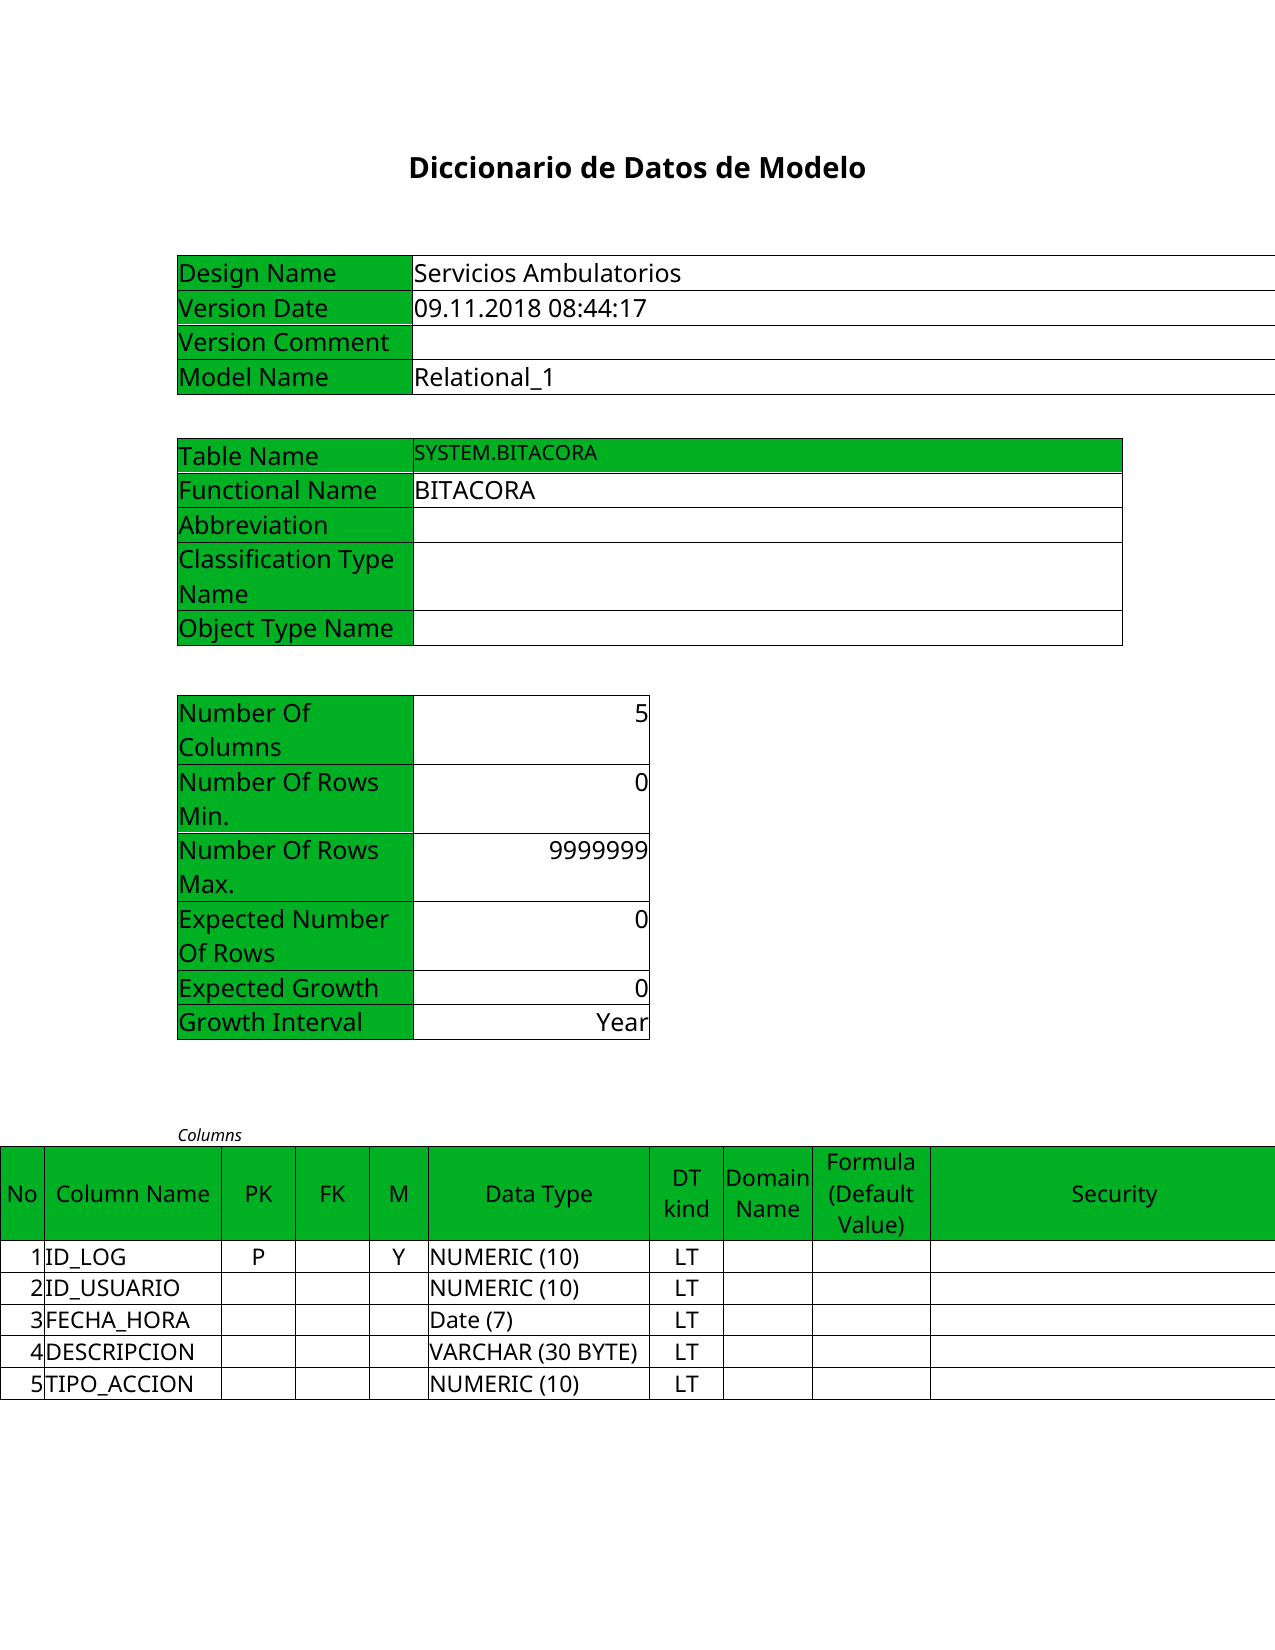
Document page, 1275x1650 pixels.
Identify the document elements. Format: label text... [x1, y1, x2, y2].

table_cell [370, 1368, 428, 1399]
table_cell [813, 1241, 930, 1272]
table_cell 0 [414, 765, 649, 832]
table_cell BITACORA [414, 474, 1122, 507]
table_header 5 [414, 696, 649, 764]
table_cell LT [650, 1273, 723, 1304]
table_cell 9999999 [414, 834, 649, 901]
table_cell [296, 1241, 369, 1272]
table_cell LT [650, 1368, 723, 1399]
table_cell LT [650, 1336, 723, 1367]
table_cell [931, 1336, 1275, 1367]
table_cell Year [414, 1005, 649, 1039]
table_cell P [222, 1241, 295, 1272]
table_cell Version Comment [178, 326, 412, 359]
table_cell [414, 611, 1122, 645]
table_cell Expected Growth [178, 971, 413, 1004]
table_cell Y [370, 1241, 428, 1272]
table_cell ID_USUARIO [45, 1273, 221, 1304]
table_cell 4 [1, 1336, 44, 1367]
table_cell [413, 326, 1275, 359]
table_cell Expected Number Of Rows [178, 902, 413, 970]
table_cell Relational_1 [413, 360, 1275, 394]
table_cell VARCHAR (30 BYTE) [429, 1336, 649, 1367]
table_cell 09.11.2018 08:44:17 [413, 291, 1275, 324]
table_cell DESCRIPCION [45, 1336, 221, 1367]
table_cell [931, 1305, 1275, 1335]
table_cell [931, 1273, 1275, 1304]
table_cell [724, 1336, 812, 1367]
table_header Design Name [178, 256, 412, 290]
table_cell TIPO_ACCION [45, 1368, 221, 1399]
table_cell [370, 1305, 428, 1335]
table_cell 5 [1, 1368, 44, 1399]
table_cell [296, 1368, 369, 1399]
table_cell NUMERIC (10) [429, 1241, 649, 1272]
table_cell LT [650, 1305, 723, 1335]
table_cell [931, 1241, 1275, 1272]
table_cell [813, 1336, 930, 1367]
table_cell [222, 1305, 295, 1335]
table_header Domain Name [724, 1147, 812, 1240]
table_header Formula (Default Value) [813, 1147, 930, 1240]
table_cell LT [650, 1241, 723, 1272]
table_cell [222, 1368, 295, 1399]
table_cell Model Name [178, 360, 412, 394]
table_cell 2 [1, 1273, 44, 1304]
table_cell [296, 1336, 369, 1367]
table_cell [724, 1368, 812, 1399]
table_cell [296, 1273, 369, 1304]
table_cell 1 [1, 1241, 44, 1272]
table_header Servicios Ambulatorios [413, 256, 1275, 290]
table_cell [414, 543, 1122, 610]
table_cell [724, 1241, 812, 1272]
table_cell Object Type Name [178, 611, 413, 645]
table_cell [370, 1273, 428, 1304]
table_cell 0 [414, 971, 649, 1004]
table_cell Version Date [178, 291, 412, 324]
table_header Column Name [45, 1147, 221, 1240]
table_cell [222, 1273, 295, 1304]
table_cell NUMERIC (10) [429, 1273, 649, 1304]
table_cell 0 [414, 902, 649, 970]
table_cell [296, 1305, 369, 1335]
table_cell ID_LOG [45, 1241, 221, 1272]
table_header M [370, 1147, 428, 1240]
table_header Number Of Columns [178, 696, 413, 764]
table_cell [414, 508, 1122, 542]
table_cell Number Of Rows Min. [178, 765, 413, 832]
table_cell 3 [1, 1305, 44, 1335]
table_cell Date (7) [429, 1305, 649, 1335]
table_cell FECHA_HORA [45, 1305, 221, 1335]
table_cell Number Of Rows Max. [178, 834, 413, 901]
text Columns [177, 1123, 1098, 1146]
table_cell Abbreviation [178, 508, 413, 542]
table_cell [370, 1336, 428, 1367]
table_cell [724, 1305, 812, 1335]
table_header FK [296, 1147, 369, 1240]
table_header SYSTEM.BITACORA [414, 439, 1122, 472]
table_cell NUMERIC (10) [429, 1368, 649, 1399]
table_cell [813, 1368, 930, 1399]
table_cell Classification Type Name [178, 543, 413, 610]
table_cell [222, 1336, 295, 1367]
text Diccionario de Datos de Modelo [177, 148, 1098, 187]
table_cell Growth Interval [178, 1005, 413, 1039]
table_header PK [222, 1147, 295, 1240]
table_header Data Type [429, 1147, 649, 1240]
table_cell [931, 1368, 1275, 1399]
table_cell [724, 1273, 812, 1304]
table_cell Functional Name [178, 474, 413, 507]
table_header No [1, 1147, 44, 1240]
table_header Table Name [178, 439, 413, 472]
table_cell [813, 1305, 930, 1335]
table_cell [813, 1273, 930, 1304]
table_header Security [931, 1147, 1275, 1240]
table_header DT kind [650, 1147, 723, 1240]
